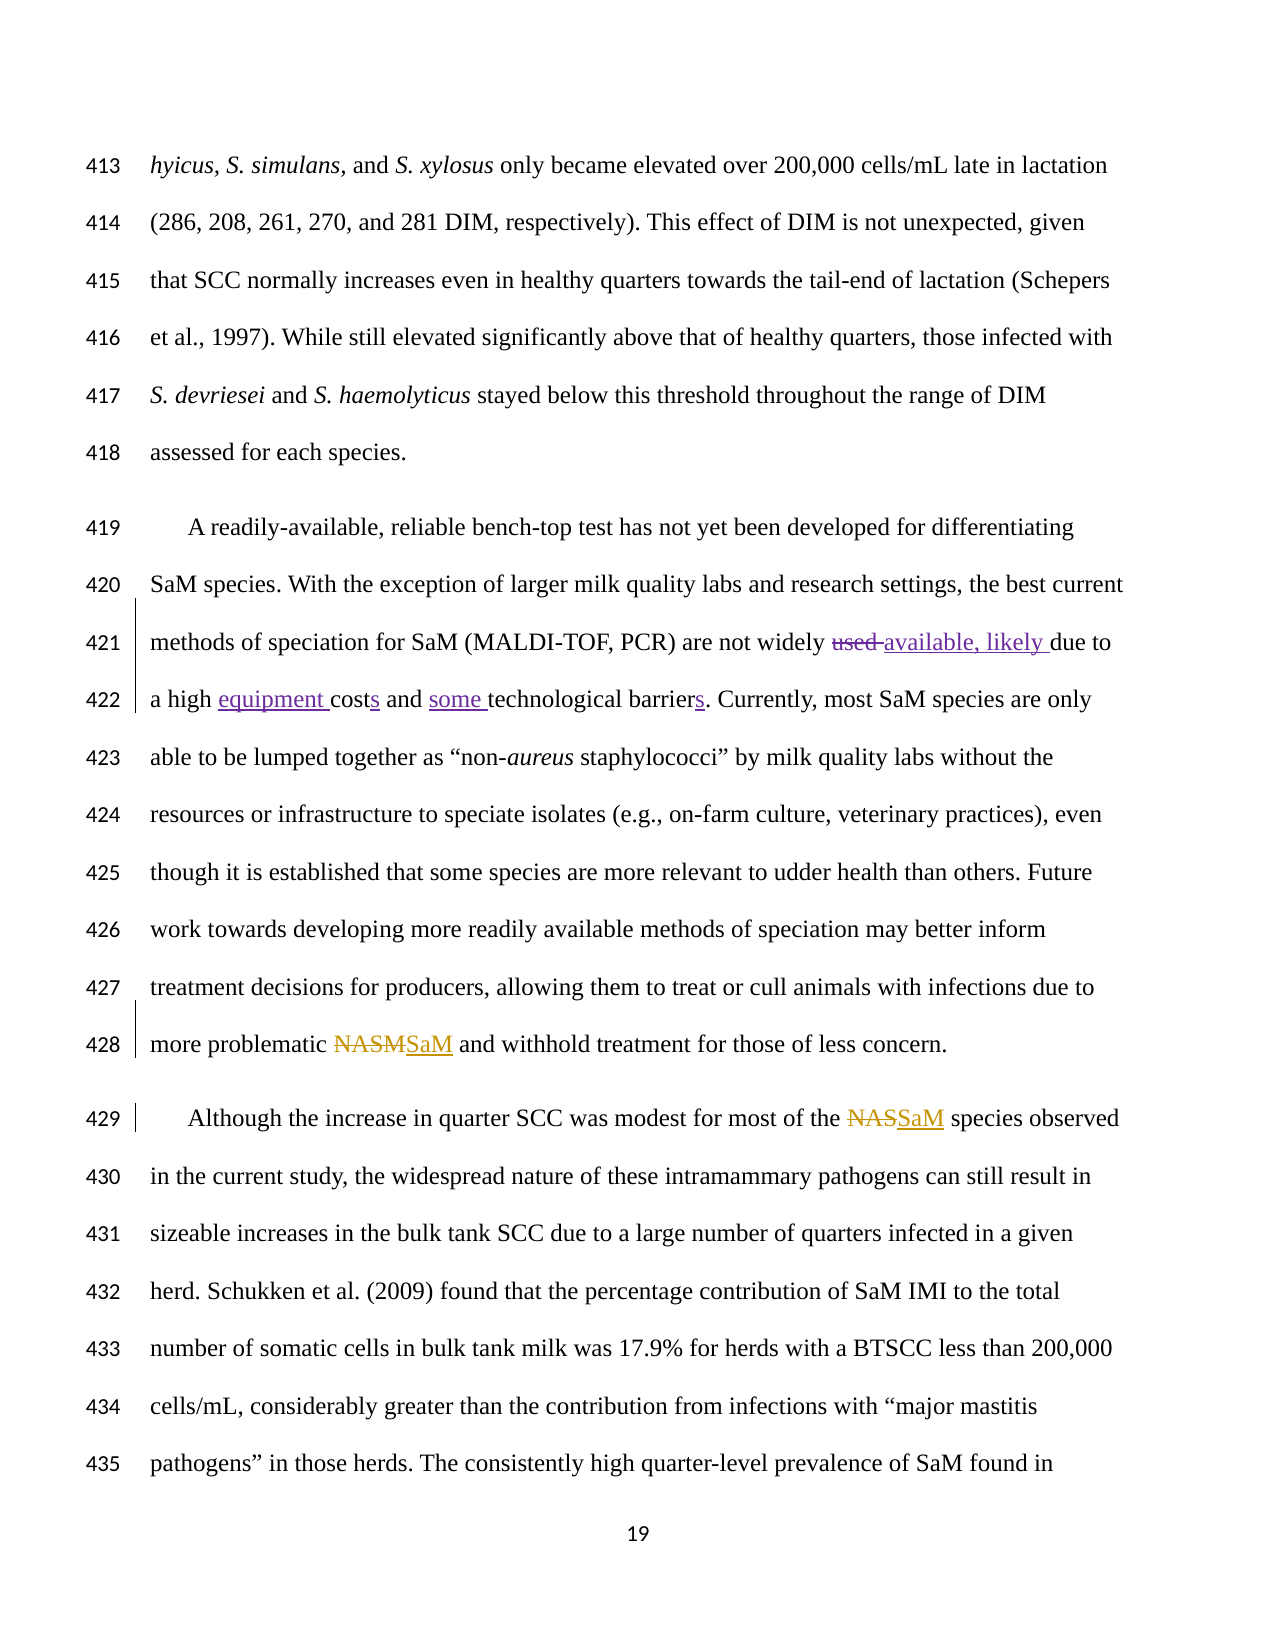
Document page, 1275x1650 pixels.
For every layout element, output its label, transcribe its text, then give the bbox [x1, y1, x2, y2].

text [150, 1103, 1125, 1477]
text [150, 150, 1125, 466]
text A readily-available, reliable bench-top test has not yet been developed for differentiating SaM species. With the exception of larger milk quality labs and research settings, the best current methods of speciation for SaM (MALDI-TOF, PCR) are not widely due to a high cost and technological barrier. Currently, most SaM species are only able to be lumped together as “non-aureus staphylococci” by milk quality labs without the resources or infrastructure to speciate isolates (e.g., on-farm culture, veterinary practices), even though it is established that some species are more relevant to udder health than others. Future work towards developing more readily available methods of speciation may better inform treatment decisions for producers, allowing them to treat or cull animals with infections due to more problematic and withhold treatment for those of less concern. [150, 512, 1125, 1058]
